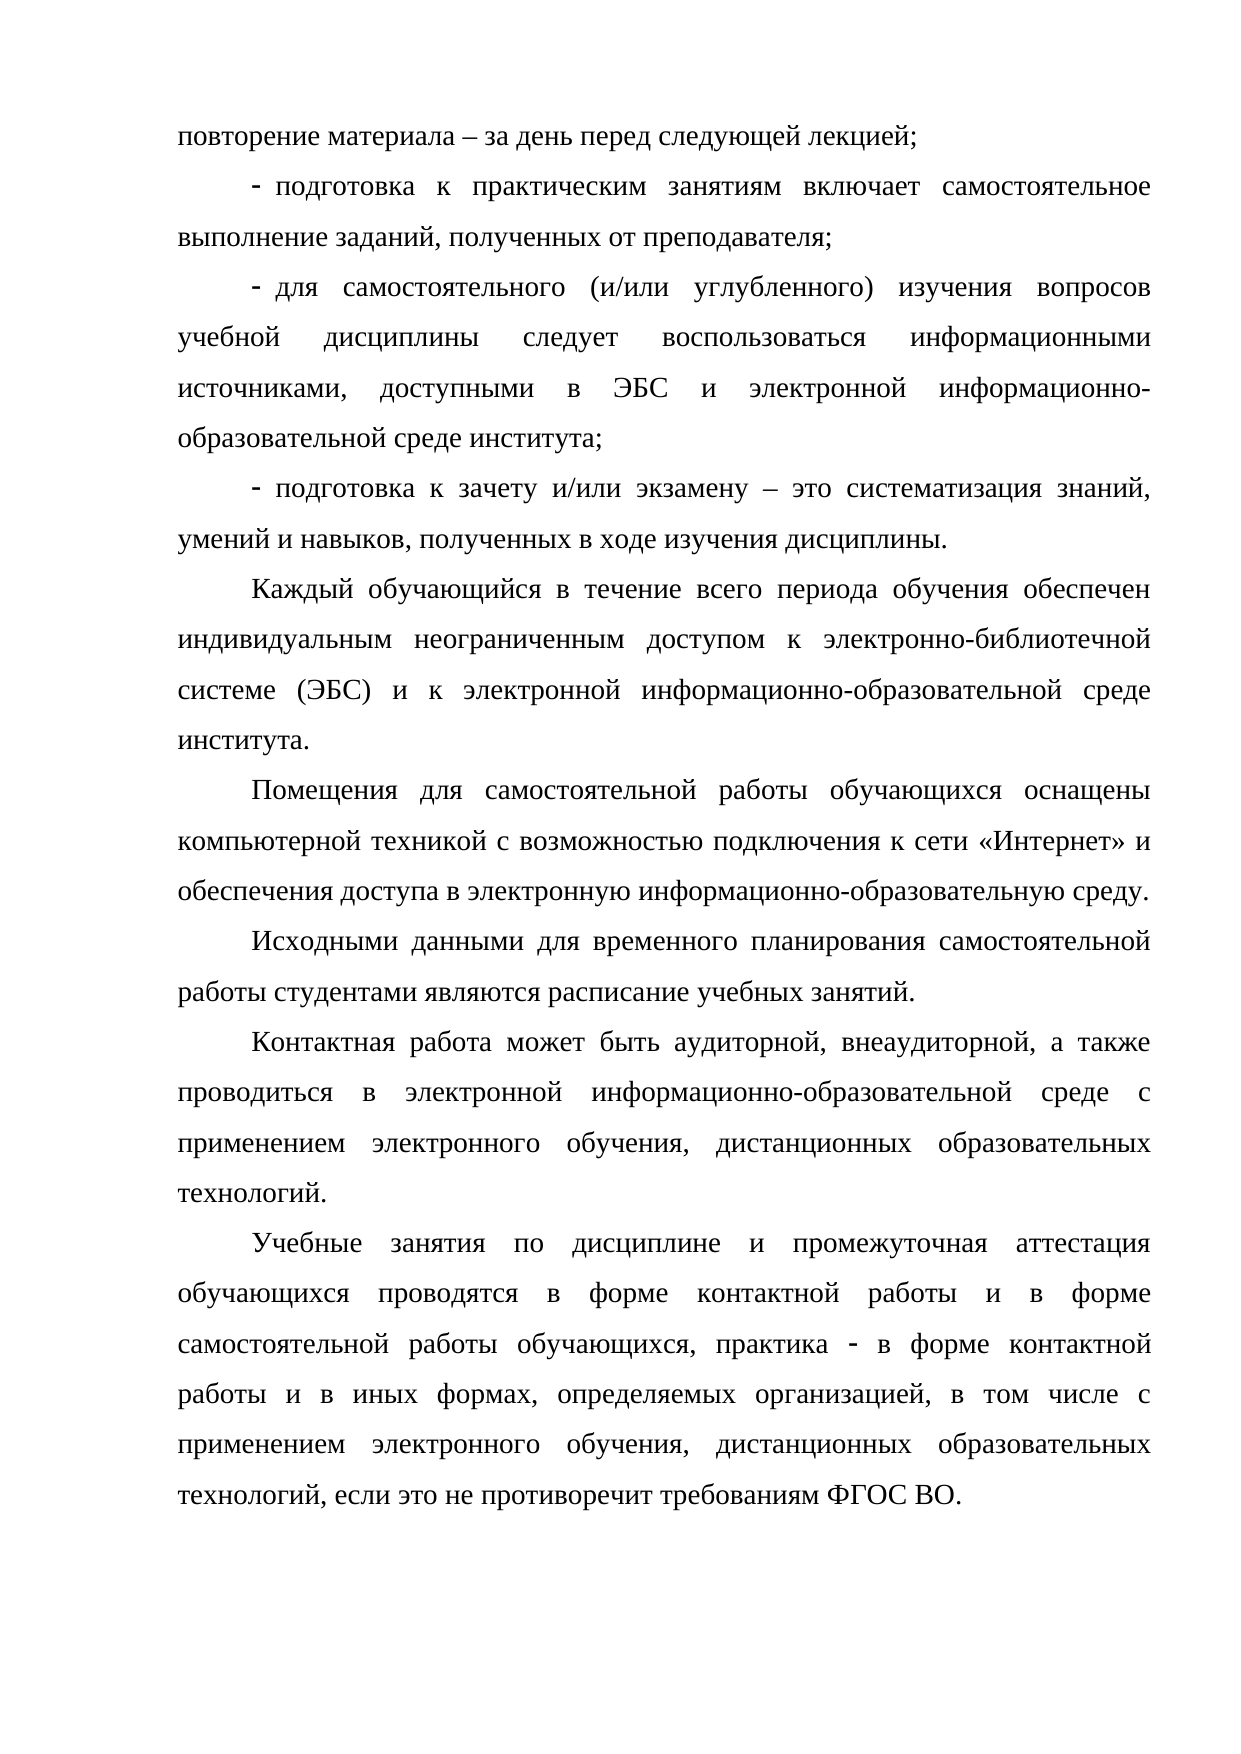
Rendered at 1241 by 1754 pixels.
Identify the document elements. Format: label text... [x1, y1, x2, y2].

text Учебные занятия по дисциплине и промежуточная аттестация обучающихся проводятся в форме контактной работы и в форме самостоятельной работы обучающихся, практика в форме контактной работы и в иных формах, определяемых организацией, в том числе с применением электронного обучения, дистанционных образовательных технологий, если это не противоречит требованиям ФГОС ВО. [177, 1225, 1152, 1511]
list подготовка к практическим занятиям включает самостоятельное выполнение заданий, полученных от преподавателя; [177, 168, 1152, 252]
text Контактная работа может быть аудиторной, внеаудиторной, а также проводиться в электронной информационно-образовательной среде с применением электронного обучения, дистанционных образовательных технологий. [177, 1024, 1152, 1208]
text Исходными данными для временного планирования самостоятельной работы студентами являются расписание учебных занятий. [177, 923, 1152, 1007]
text Каждый обучающийся в течение всего периода обучения обеспечен индивидуальным неограниченным доступом к электронно-библиотечной системе (ЭБС) и к электронной информационно-образовательной среде института. [177, 571, 1152, 756]
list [177, 118, 1152, 152]
text Помещения для самостоятельной работы обучающихся оснащены компьютерной техникой с возможностью подключения к сети «Интернет» и обеспечения доступа в электронную информационно-образовательную среду. [177, 772, 1152, 907]
list для самостоятельного (и/или углубленного) изучения вопросов учебной дисциплины следует воспользоваться информационными источниками, доступными в ЭБС и электронной информационно-образовательной среде института; [177, 269, 1152, 454]
list подготовка к зачету и/или экзамену – это систематизация знаний, умений и навыков, полученных в ходе изучения дисциплины. [177, 471, 1152, 554]
